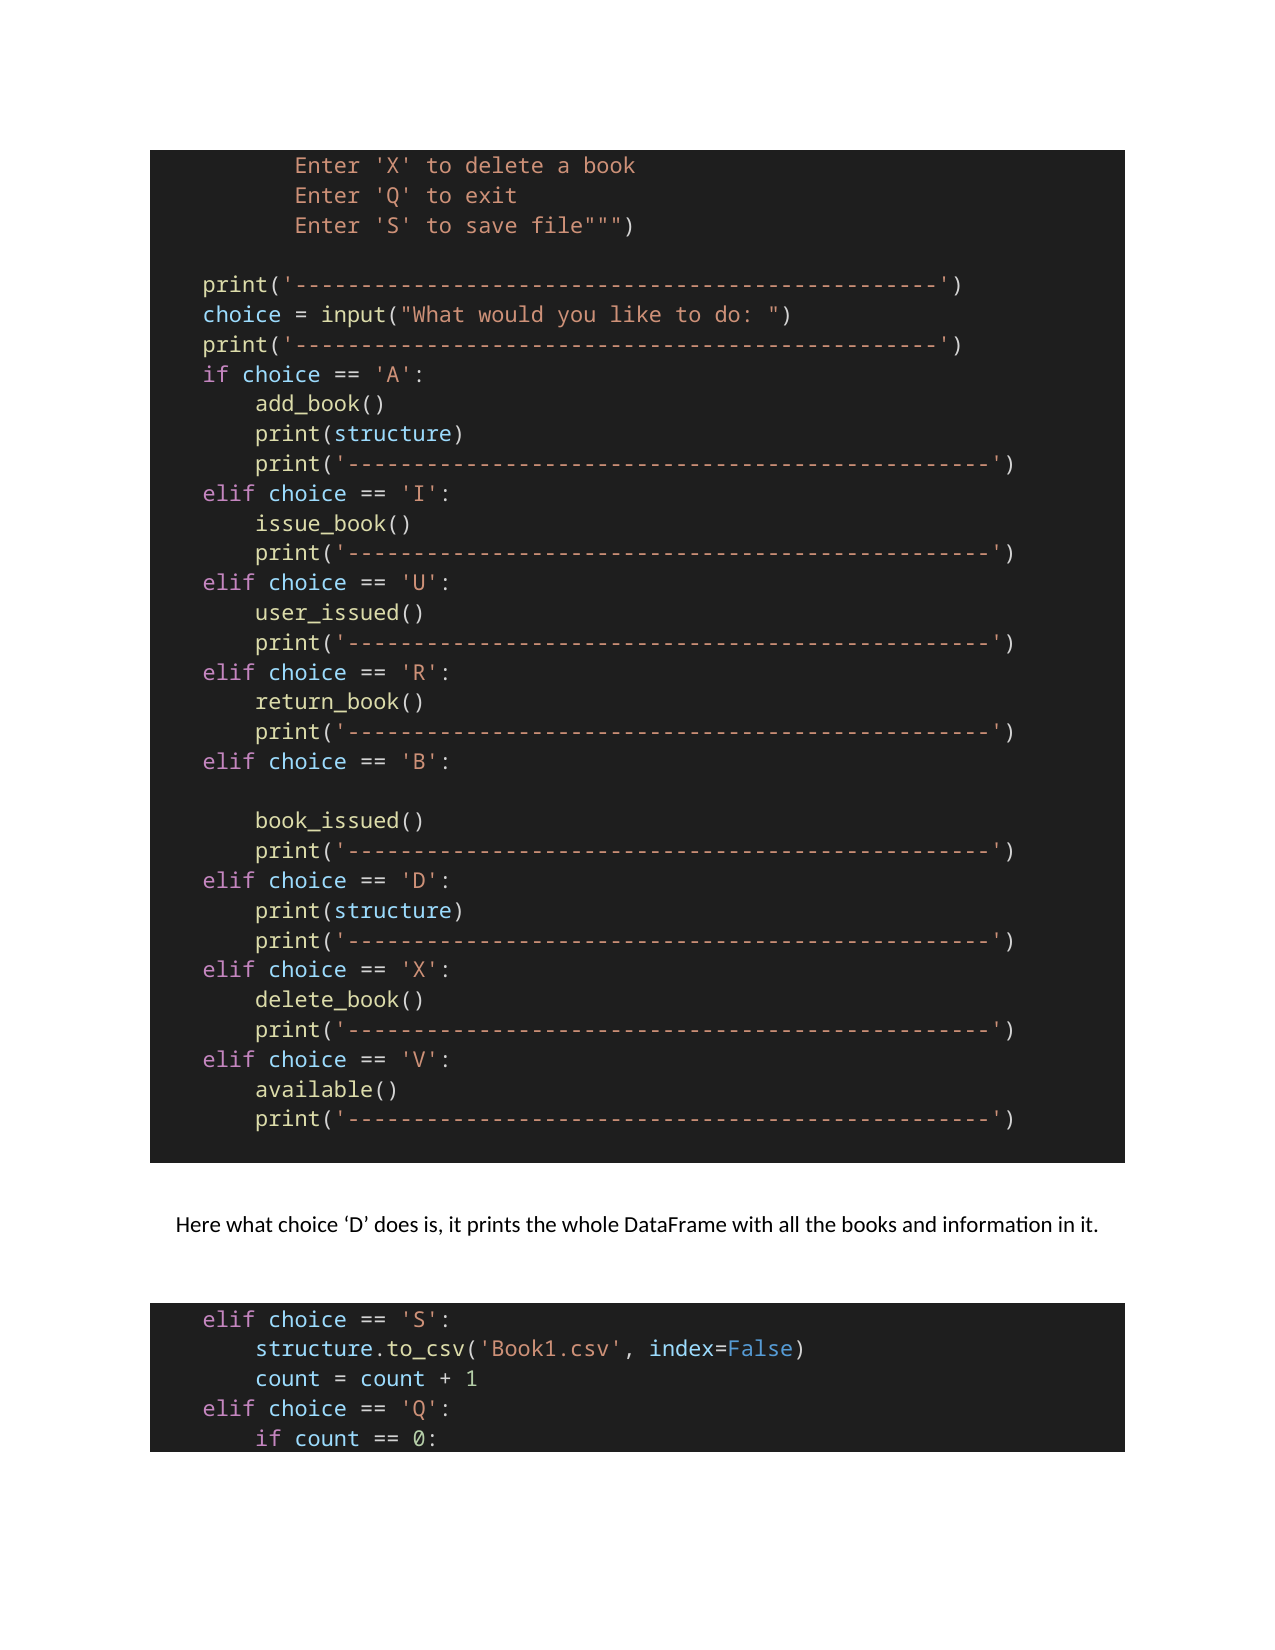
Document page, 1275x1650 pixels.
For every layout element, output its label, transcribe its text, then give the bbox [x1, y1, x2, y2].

text Enter 'Q' to exit [150, 180, 1125, 209]
text print('-------------------------------------------------') [150, 448, 1125, 478]
text print(structure) [150, 418, 1125, 448]
text if count == 0: [150, 1423, 1125, 1452]
text Enter 'S' to save file""") [150, 209, 1125, 239]
text Enter 'X' to delete a book [150, 150, 1125, 180]
text count = count + 1 [150, 1363, 1125, 1393]
text if choice == 'A': [150, 358, 1125, 388]
text elif choice == 'R': [150, 656, 1125, 686]
text available() [150, 1073, 1125, 1103]
text elif choice == 'U': [150, 567, 1125, 597]
text user_issued() [150, 597, 1125, 627]
text elif choice == 'B': [150, 746, 1125, 776]
text print('-------------------------------------------------') [150, 1014, 1125, 1044]
text print('-------------------------------------------------') [150, 537, 1125, 567]
text print('-------------------------------------------------') [150, 269, 1125, 299]
text print('-------------------------------------------------') [150, 924, 1125, 954]
text print('-------------------------------------------------') [150, 716, 1125, 746]
text elif choice == 'D': [150, 865, 1125, 895]
text print('-------------------------------------------------') [150, 835, 1125, 865]
text add_book() [150, 388, 1125, 418]
text print('-------------------------------------------------') [150, 1103, 1125, 1133]
text elif choice == 'S': [150, 1303, 1125, 1333]
text delete_book() [150, 984, 1125, 1014]
text elif choice == 'V': [150, 1044, 1125, 1073]
text elif choice == 'X': [150, 954, 1125, 984]
text return_book() [150, 686, 1125, 716]
text Here what choice ‘D’ does is, it prints the whole DataFrame with all the books and information in it. [150, 1210, 1125, 1238]
text print('-------------------------------------------------') [150, 329, 1125, 358]
text issue_book() [150, 507, 1125, 537]
text structure.to_csv('Book1.csv', index=False) [150, 1333, 1125, 1363]
text elif choice == 'I': [150, 478, 1125, 507]
text print(structure) [150, 895, 1125, 924]
text print('-------------------------------------------------') [150, 627, 1125, 656]
text choice = input("What would you like to do: ") [150, 299, 1125, 329]
text book_issued() [150, 805, 1125, 835]
text elif choice == 'Q': [150, 1393, 1125, 1423]
